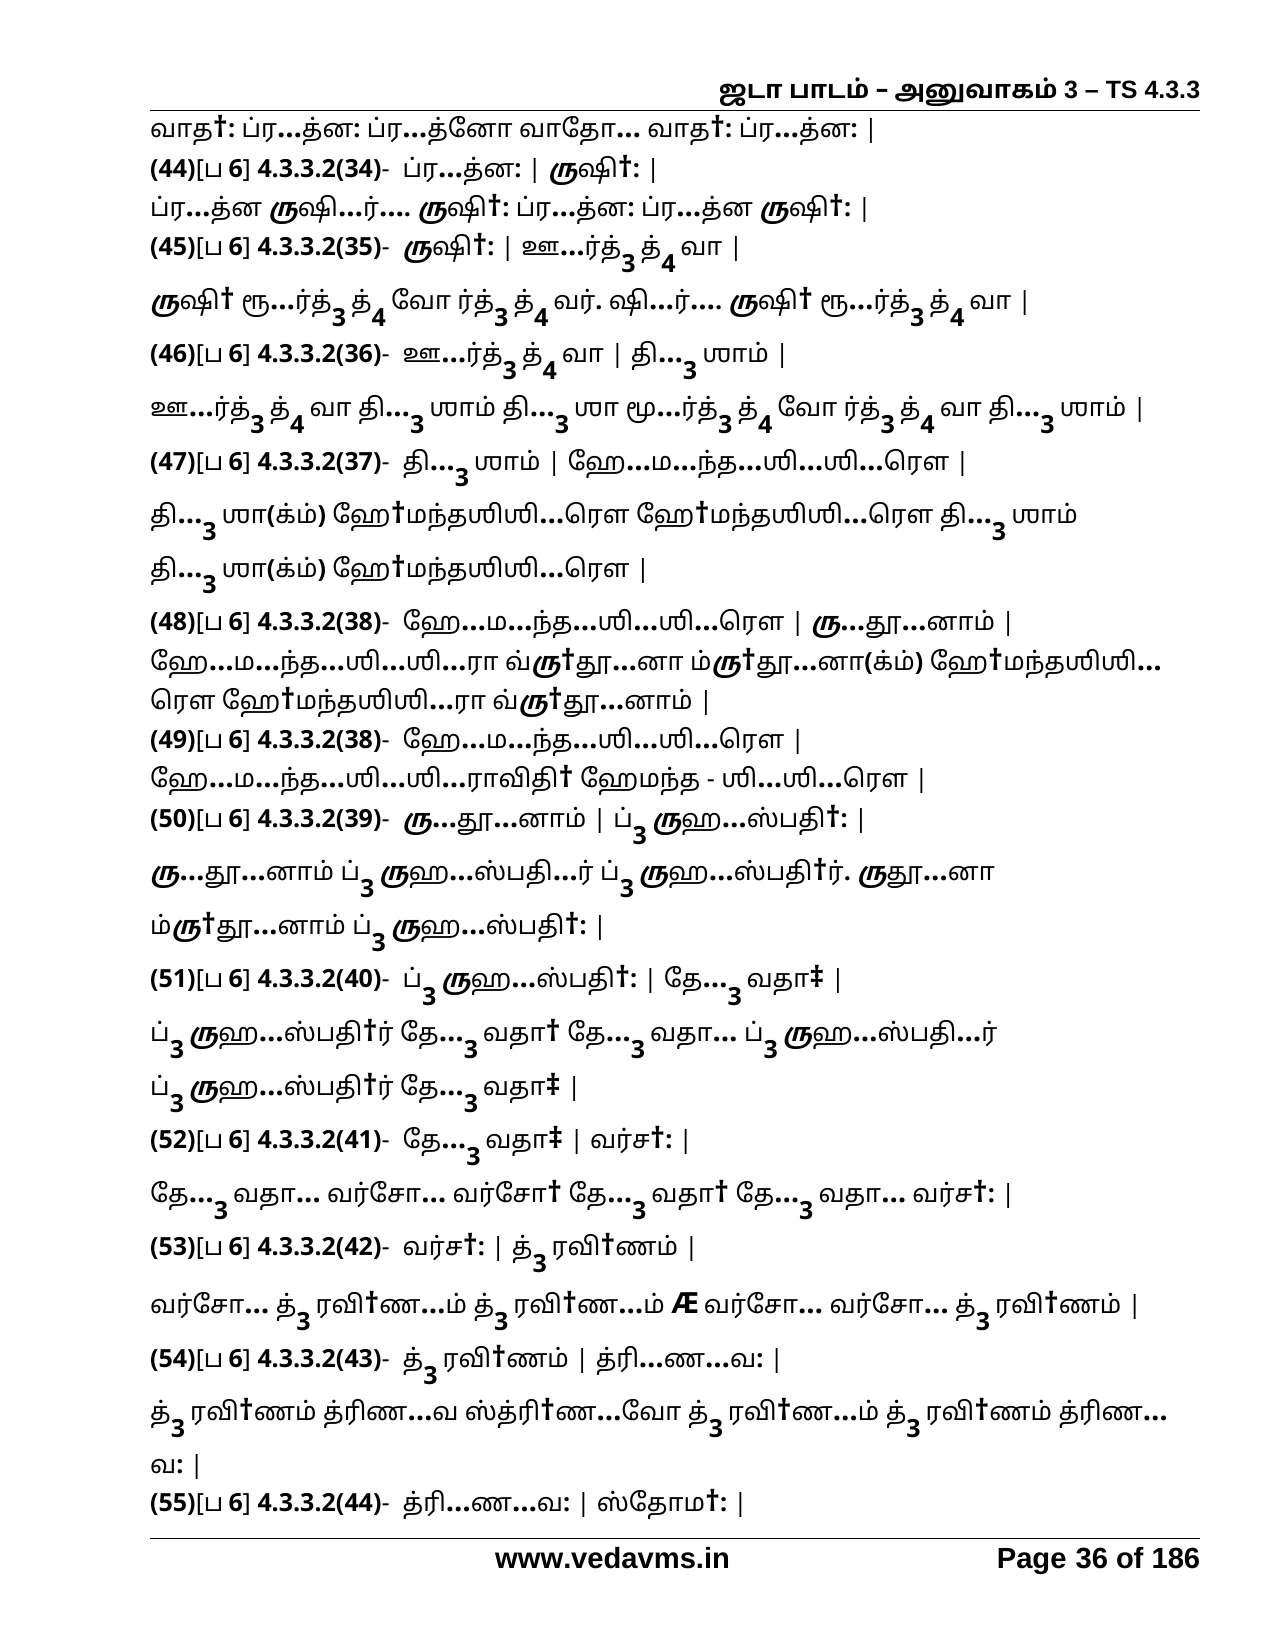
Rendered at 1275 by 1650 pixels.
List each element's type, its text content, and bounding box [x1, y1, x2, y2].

text ஊ…ர்த்3த்4வா தி…3ஶாம் தி…3ஶா மூ…ர்த்3த்4வோ ர்த்3த்4வா தி…3ஶாம் | [150, 389, 1200, 441]
text (55)[ப6] 4.3.3.2(44)- த்ரி…ண…வ: | ஸ்தோம†: | [150, 1484, 1200, 1522]
text ஹே…ம…ந்த…ஶி…ஶி…ராவிதி† ஹேமந்த - ஶி…ஶி…ரௌ | [150, 761, 1200, 799]
text வாத†: ப்ர…த்ன: ப்ர…த்னோ வாதோ… வாத†: ப்ர…த்ன: | [150, 111, 1200, 148]
text தி…3ஶா(க்ம்) ஹே†மந்தஶிஶி…ரௌ ஹே†மந்தஶிஶி…ரௌ தி…3ஶாம் தி…3ஶா(க்ம்) ஹே†மந்தஶிஶி…ரௌ | [150, 497, 1200, 601]
text ருஷி† ரூ…ர்த்3த்4வோ ர்த்3த்4வர். ஷி…ர்…. ருஷி† ரூ…ர்த்3த்4வா | [150, 282, 1200, 333]
text ஹே…ம…ந்த…ஶி…ஶி…ரா வ்ரு†தூ…னா ம்ரு†தூ…னா(க்ம்) ஹே†மந்தஶிஶி…ரௌ ஹே†மந்தஶிஶி…ரா வ்ரு†தூ…னாம் | [150, 643, 1200, 720]
text (54)[ப6] 4.3.3.2(43)- த்3ரவி†ணம் | த்ரி…ண…வ: | [150, 1341, 1200, 1392]
text ப்3ருஹ…ஸ்பதி†ர் தே…3வதா† தே…3வதா… ப்3ருஹ…ஸ்பதி…ர் ப்3ருஹ…ஸ்பதி†ர் தே…3வதா‡ | [150, 1015, 1200, 1119]
text (48)[ப6] 4.3.3.2(38)- ஹே…ம…ந்த…ஶி…ஶி…ரௌ | ரு…தூ…னாம் | [150, 604, 1200, 641]
text த்3ரவி†ணம் த்ரிண…வ ஸ்த்ரி†ண…வோ த்3ரவி†ண…ம் த்3ரவி†ணம் த்ரிண…வ: | [150, 1394, 1200, 1483]
text (52)[ப6] 4.3.3.2(41)- தே…3வதா‡ | வர்ச†: | [150, 1122, 1200, 1173]
text (44)[ப6] 4.3.3.2(34)- ப்ர…த்ன: | ருஷி†: | [150, 150, 1200, 188]
text (49)[ப6] 4.3.3.2(38)- ஹே…ம…ந்த…ஶி…ஶி…ரௌ | [150, 722, 1200, 759]
text ப்ர…த்ன ருஷி…ர்…. ருஷி†: ப்ர…த்ன: ப்ர…த்ன ருஷி†: | [150, 189, 1200, 227]
text ரு…தூ…னாம் ப்3ருஹ…ஸ்பதி…ர் ப்3ருஹ…ஸ்பதி†ர். ருதூ…னா ம்ரு†தூ…னாம் ப்3ருஹ…ஸ்பதி†: | [150, 854, 1200, 959]
text (46)[ப6] 4.3.3.2(36)- ஊ…ர்த்3த்4வா | தி…3ஶாம் | [150, 336, 1200, 387]
text வர்சோ… த்3ரவி†ண…ம் த்3ரவி†ண…ம் Æவர்சோ… வர்சோ… த்3ரவி†ணம் | [150, 1282, 1200, 1338]
text (45)[ப6] 4.3.3.2(35)- ருஷி†: | ஊ…ர்த்3த்4வா | [150, 229, 1200, 280]
text (50)[ப6] 4.3.3.2(39)- ரு…தூ…னாம் | ப்3ருஹ…ஸ்பதி†: | [150, 801, 1200, 852]
text (53)[ப6] 4.3.3.2(42)- வர்ச†: | த்3ரவி†ணம் | [150, 1229, 1200, 1280]
text (47)[ப6] 4.3.3.2(37)- தி…3ஶாம் | ஹே…ம…ந்த…ஶி…ஶி…ரௌ | [150, 443, 1200, 494]
text தே…3வதா… வர்சோ… வர்சோ† தே…3வதா† தே…3வதா… வர்ச†: | [150, 1175, 1200, 1226]
text (51)[ப6] 4.3.3.2(40)- ப்3ருஹ…ஸ்பதி†: | தே…3வதா‡ | [150, 961, 1200, 1012]
